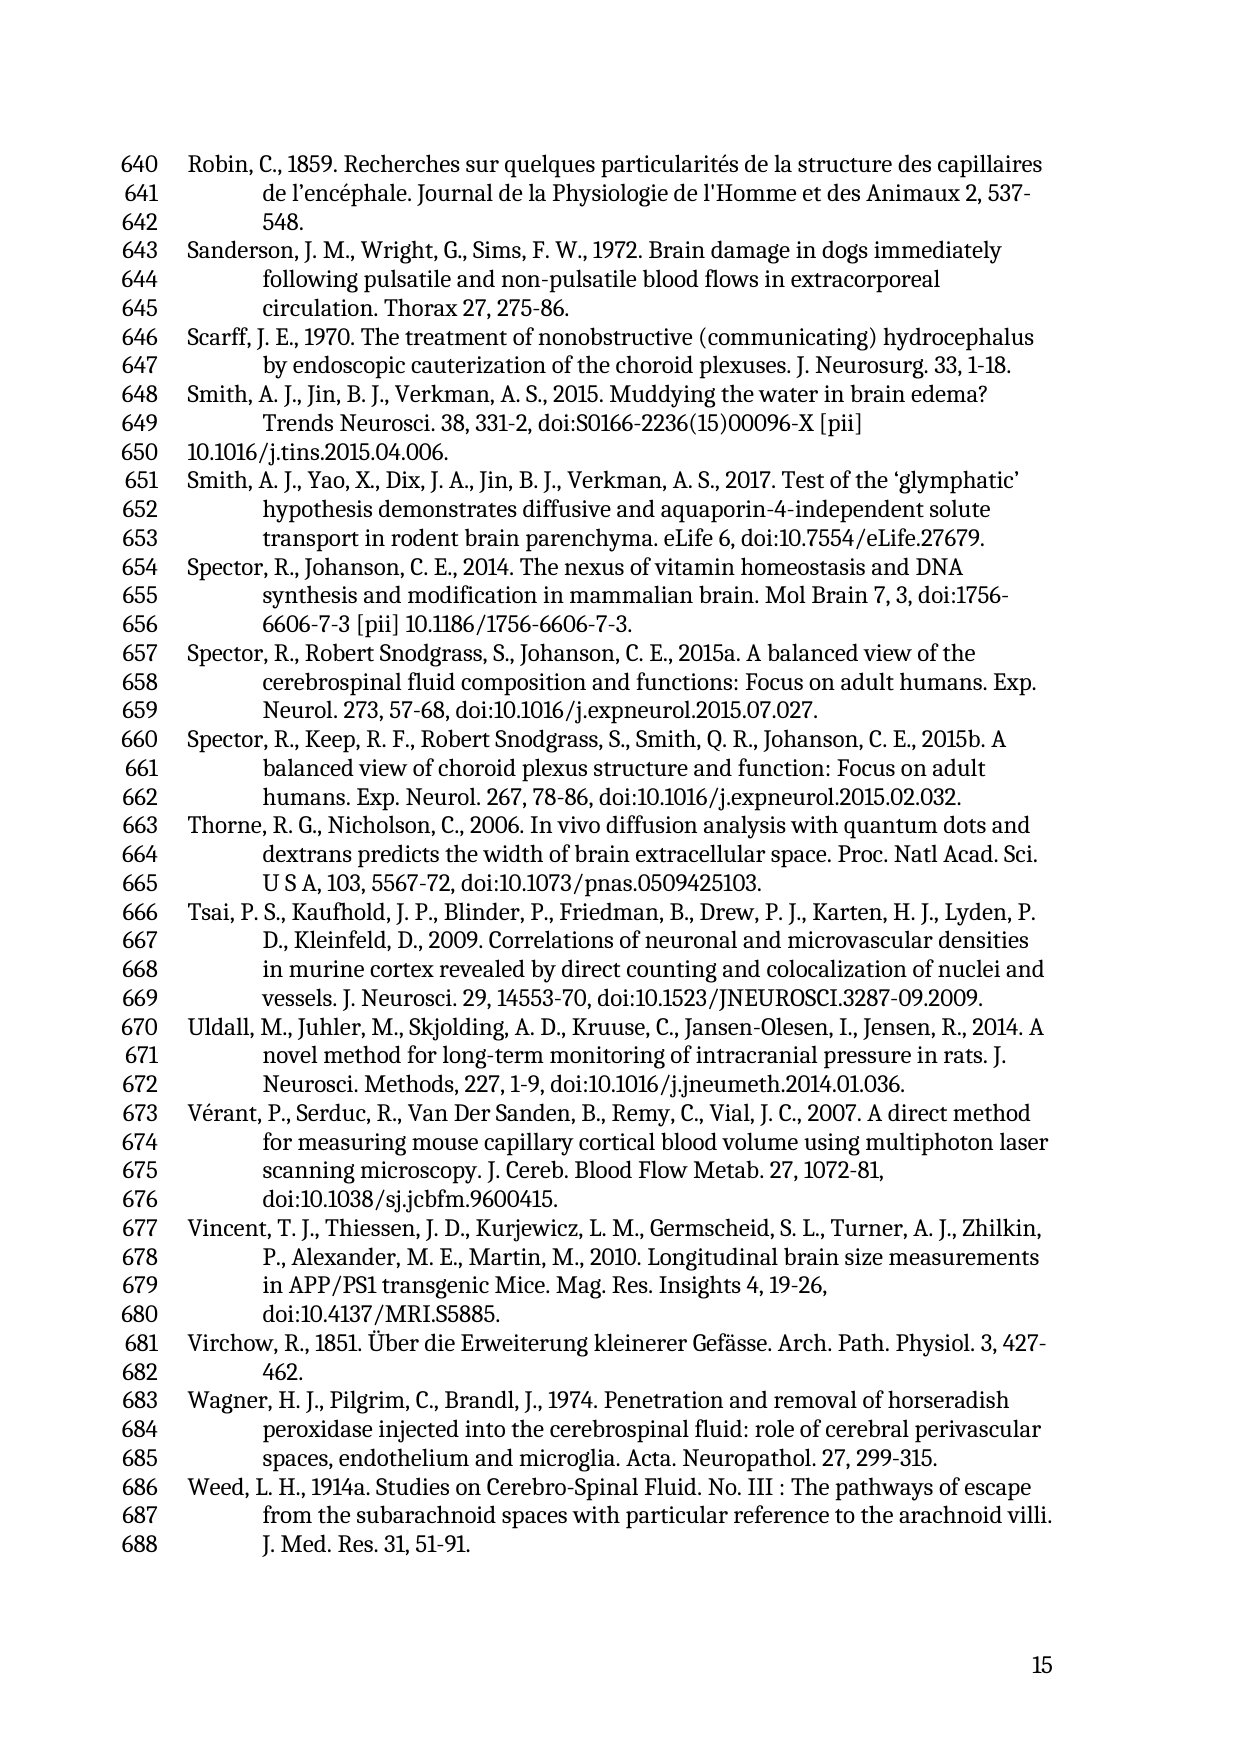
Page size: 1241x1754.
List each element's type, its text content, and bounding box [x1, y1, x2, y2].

text Spector, R., Robert Snodgrass, S., Johanson, C. E., 2015a. A balanced view of the cerebrospinal fluid composition and functions: Focus on adult humans. Exp. Neurol. 273, 57-68, doi:10.1016/j.expneurol.2015.07.027. [187, 639, 1053, 725]
text Spector, R., Johanson, C. E., 2014. The nexus of vitamin homeostasis and DNA synthesis and modification in mammalian brain. Mol Brain 7, 3, doi:1756-6606-7-3 [pii] 10.1186/1756-6606-7-3. [187, 552, 1053, 639]
text Tsai, P. S., Kaufhold, J. P., Blinder, P., Friedman, B., Drew, P. J., Karten, H. J., Lyden, P. D., Kleinfeld, D., 2009. Correlations of neuronal and microvascular densities in murine cortex revealed by direct counting and colocalization of nuclei and vessels. J. Neurosci. 29, 14553-70, doi:10.1523/JNEUROSCI.3287-09.2009. [187, 897, 1053, 1012]
text Robin, C., 1859. Recherches sur quelques particularités de la structure des capillaires de l’encéphale. Journal de la Physiologie de l'Homme et des Animaux 2, 537-548. [187, 150, 1053, 236]
text Thorne, R. G., Nicholson, C., 2006. In vivo diffusion analysis with quantum dots and dextrans predicts the width of brain extracellular space. Proc. Natl Acad. Sci. U S A, 103, 5567-72, doi:10.1073/pnas.0509425103. [187, 811, 1053, 897]
text Spector, R., Keep, R. F., Robert Snodgrass, S., Smith, Q. R., Johanson, C. E., 2015b. A balanced view of choroid plexus structure and function: Focus on adult humans. Exp. Neurol. 267, 78-86, doi:10.1016/j.expneurol.2015.02.032. [187, 725, 1053, 811]
text 10.1016/j.tins.2015.04.006. [187, 437, 1053, 466]
text Smith, A. J., Jin, B. J., Verkman, A. S., 2015. Muddying the water in brain edema? Trends Neurosci. 38, 331-2, doi:S0166-2236(15)00096-X [pii] [187, 380, 1053, 437]
text Uldall, M., Juhler, M., Skjolding, A. D., Kruuse, C., Jansen-Olesen, I., Jensen, R., 2014. A novel method for long-term monitoring of intracranial pressure in rats. J. Neurosci. Methods, 227, 1-9, doi:10.1016/j.jneumeth.2014.01.036. [187, 1012, 1053, 1099]
text Sanderson, J. M., Wright, G., Sims, F. W., 1972. Brain damage in dogs immediately following pulsatile and non-pulsatile blood flows in extracorporeal circulation. Thorax 27, 275-86. [187, 236, 1053, 322]
text Vincent, T. J., Thiessen, J. D., Kurjewicz, L. M., Germscheid, S. L., Turner, A. J., Zhilkin, P., Alexander, M. E., Martin, M., 2010. Longitudinal brain size measurements in APP/PS1 transgenic Mice. Mag. Res. Insights 4, 19-26, doi:10.4137/MRI.S5885. [187, 1214, 1053, 1329]
text Vérant, P., Serduc, R., Van Der Sanden, B., Remy, C., Vial, J. C., 2007. A direct method for measuring mouse capillary cortical blood volume using multiphoton laser scanning microscopy. J. Cereb. Blood Flow Metab. 27, 1072-81, doi:10.1038/sj.jcbfm.9600415. [187, 1099, 1053, 1214]
text Scarff, J. E., 1970. The treatment of nonobstructive (communicating) hydrocephalus by endoscopic cauterization of the choroid plexuses. J. Neurosurg. 33, 1-18. [187, 322, 1053, 380]
text Virchow, R., 1851. Über die Erweiterung kleinerer Gefässe. Arch. Path. Physiol. 3, 427-462. [187, 1329, 1053, 1386]
text Smith, A. J., Yao, X., Dix, J. A., Jin, B. J., Verkman, A. S., 2017. Test of the ‘glymphatic’ hypothesis demonstrates diffusive and aquaporin-4-independent solute transport in rodent brain parenchyma. eLife 6, doi:10.7554/eLife.27679. [187, 466, 1053, 552]
text Weed, L. H., 1914a. Studies on Cerebro-Spinal Fluid. No. III : The pathways of escape from the subarachnoid spaces with particular reference to the arachnoid villi. J. Med. Res. 31, 51-91. [187, 1472, 1053, 1559]
text Wagner, H. J., Pilgrim, C., Brandl, J., 1974. Penetration and removal of horseradish peroxidase injected into the cerebrospinal fluid: role of cerebral perivascular spaces, endothelium and microglia. Acta. Neuropathol. 27, 299-315. [187, 1386, 1053, 1472]
